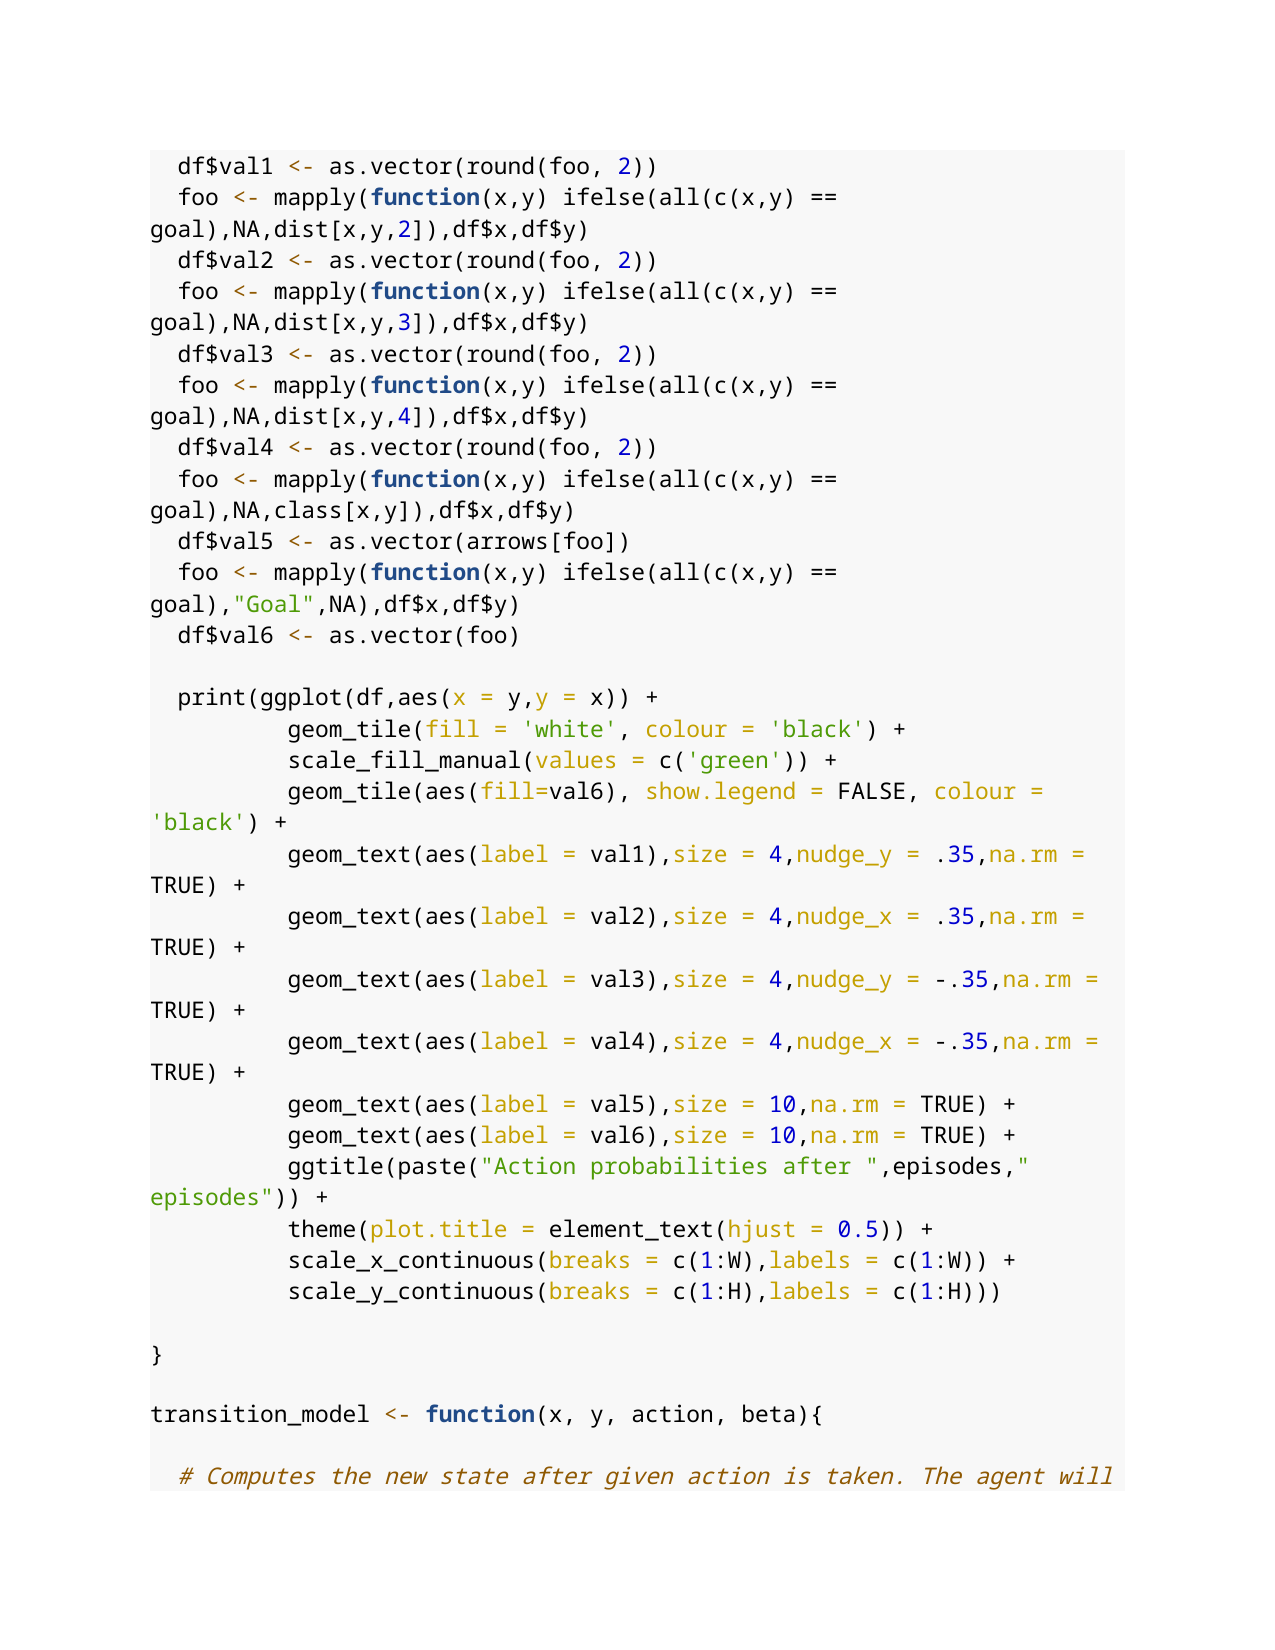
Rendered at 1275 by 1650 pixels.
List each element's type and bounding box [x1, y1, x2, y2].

text [150, 150, 1125, 1491]
